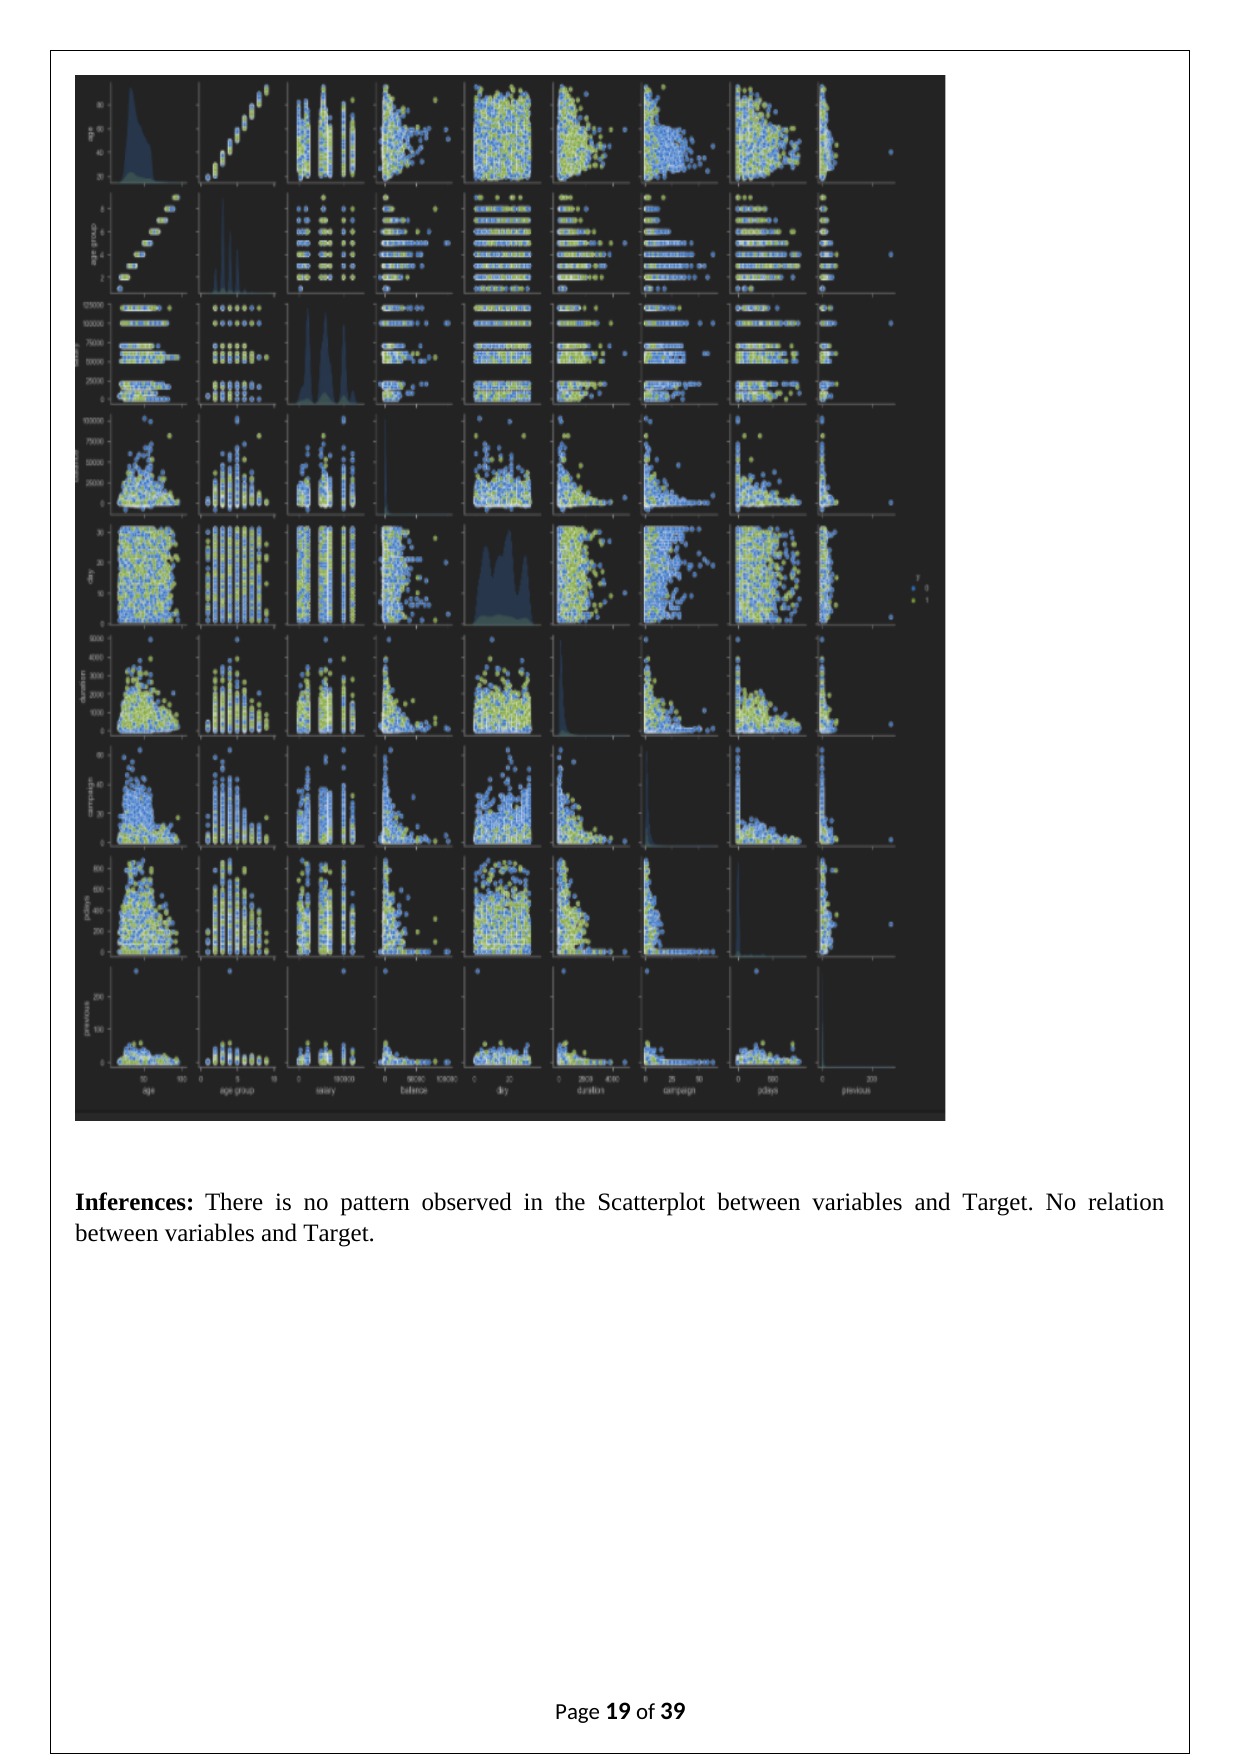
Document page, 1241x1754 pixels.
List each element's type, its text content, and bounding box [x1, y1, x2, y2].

text Inferences: There is no pattern observed in the Scatterplot between variables and Target. No relation between variables and Target. [75, 1187, 1165, 1247]
picture [75, 75, 946, 1121]
